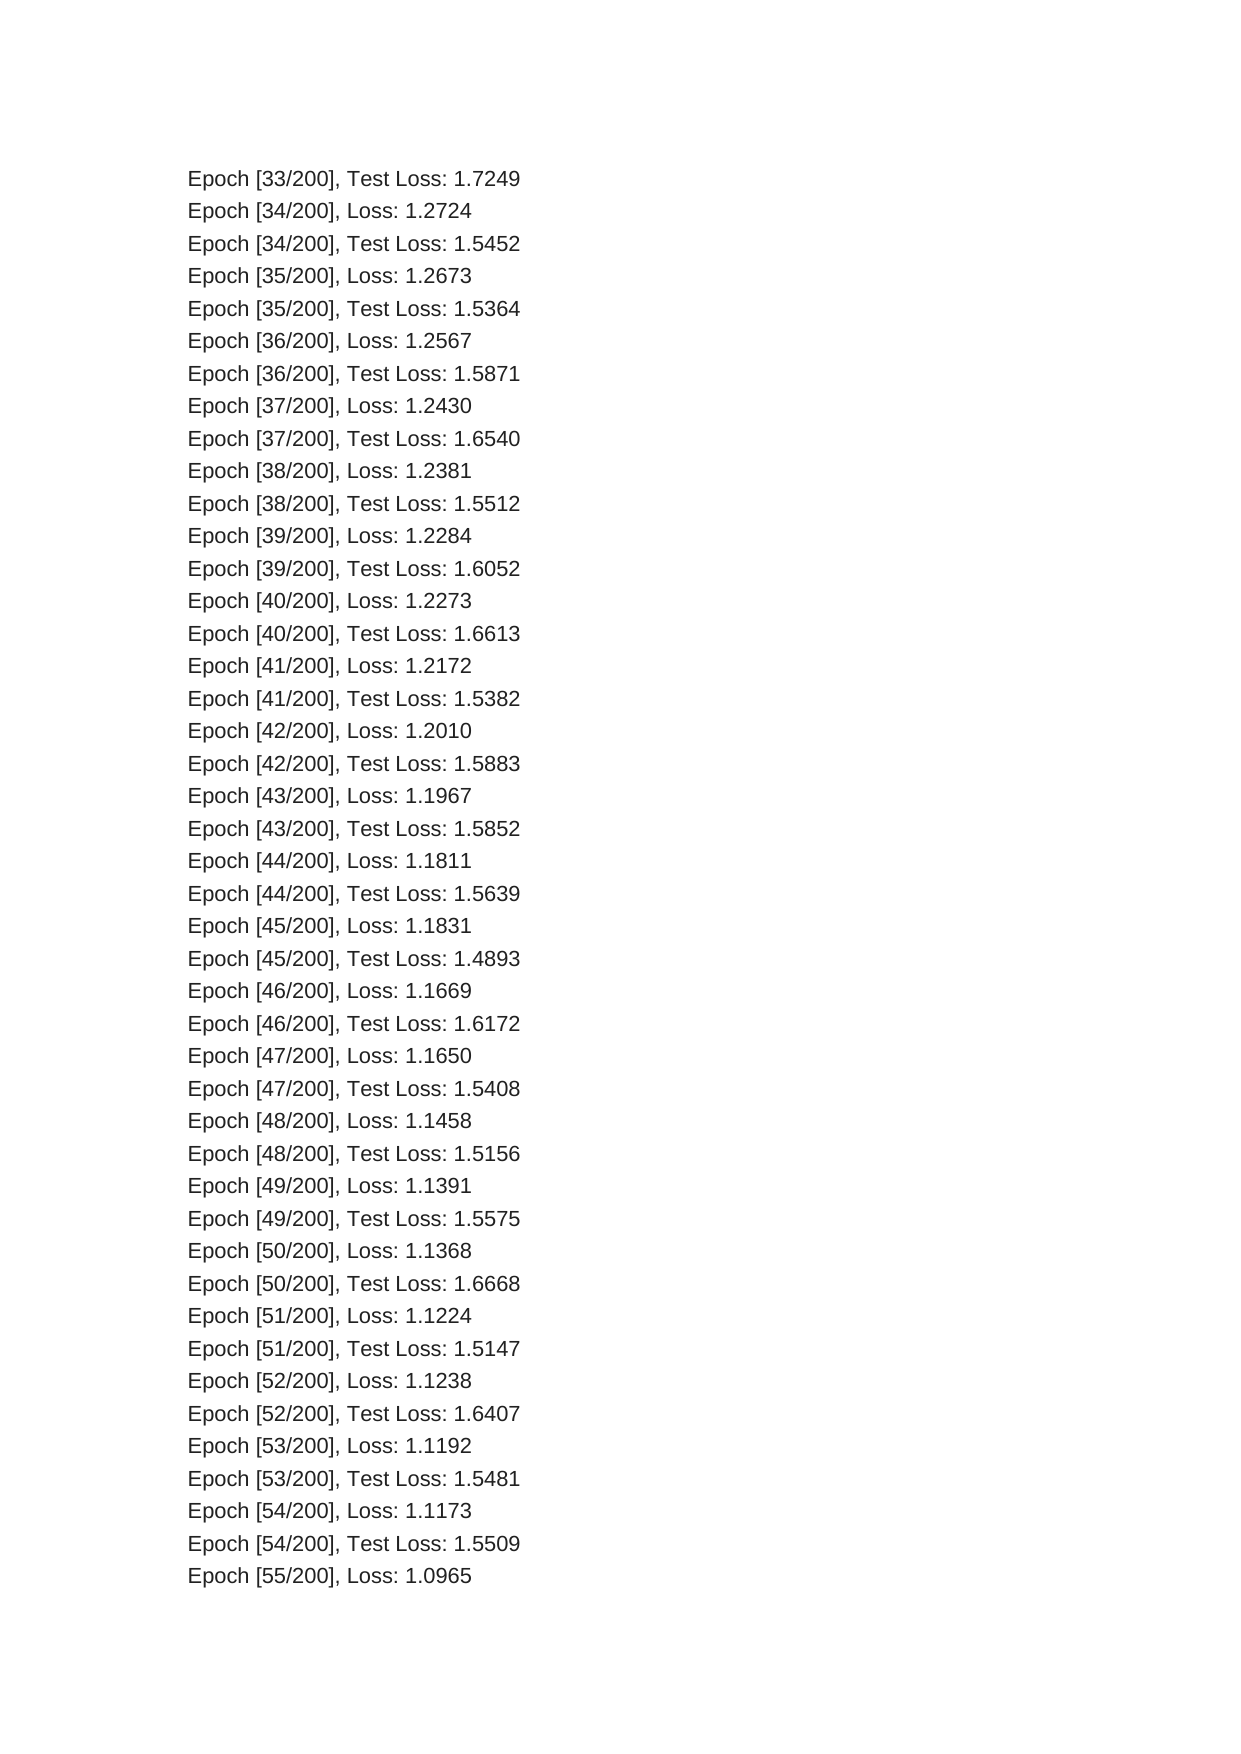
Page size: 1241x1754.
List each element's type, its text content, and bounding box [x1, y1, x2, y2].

text Epoch [49/200], Loss: 1.1391 [187, 1169, 1053, 1202]
text Epoch [43/200], Loss: 1.1967 [187, 779, 1053, 812]
text Epoch [54/200], Test Loss: 1.5509 [187, 1527, 1053, 1559]
text Epoch [35/200], Test Loss: 1.5364 [187, 292, 1053, 324]
text Epoch [36/200], Test Loss: 1.5871 [187, 357, 1053, 389]
text Epoch [39/200], Test Loss: 1.6052 [187, 552, 1053, 584]
text Epoch [51/200], Test Loss: 1.5147 [187, 1332, 1053, 1364]
text Epoch [38/200], Loss: 1.2381 [187, 454, 1053, 487]
text Epoch [37/200], Test Loss: 1.6540 [187, 422, 1053, 454]
text Epoch [55/200], Loss: 1.0965 [187, 1559, 1053, 1592]
text Epoch [34/200], Loss: 1.2724 [187, 194, 1053, 227]
text Epoch [46/200], Test Loss: 1.6172 [187, 1007, 1053, 1039]
text Epoch [50/200], Test Loss: 1.6668 [187, 1267, 1053, 1299]
text Epoch [41/200], Loss: 1.2172 [187, 649, 1053, 682]
text Epoch [50/200], Loss: 1.1368 [187, 1234, 1053, 1267]
text Epoch [45/200], Loss: 1.1831 [187, 909, 1053, 942]
text Epoch [38/200], Test Loss: 1.5512 [187, 487, 1053, 519]
text Epoch [48/200], Loss: 1.1458 [187, 1104, 1053, 1137]
text Epoch [43/200], Test Loss: 1.5852 [187, 812, 1053, 844]
text Epoch [40/200], Test Loss: 1.6613 [187, 617, 1053, 649]
text Epoch [47/200], Test Loss: 1.5408 [187, 1072, 1053, 1104]
text Epoch [35/200], Loss: 1.2673 [187, 259, 1053, 292]
text Epoch [46/200], Loss: 1.1669 [187, 974, 1053, 1007]
text Epoch [44/200], Loss: 1.1811 [187, 844, 1053, 877]
text Epoch [53/200], Loss: 1.1192 [187, 1429, 1053, 1462]
text Epoch [33/200], Test Loss: 1.7249 [187, 162, 1053, 194]
text Epoch [45/200], Test Loss: 1.4893 [187, 942, 1053, 974]
text Epoch [40/200], Loss: 1.2273 [187, 584, 1053, 617]
text Epoch [44/200], Test Loss: 1.5639 [187, 877, 1053, 909]
text Epoch [37/200], Loss: 1.2430 [187, 389, 1053, 422]
text Epoch [47/200], Loss: 1.1650 [187, 1039, 1053, 1072]
text Epoch [54/200], Loss: 1.1173 [187, 1494, 1053, 1527]
text Epoch [39/200], Loss: 1.2284 [187, 519, 1053, 552]
text Epoch [52/200], Test Loss: 1.6407 [187, 1397, 1053, 1429]
text Epoch [48/200], Test Loss: 1.5156 [187, 1137, 1053, 1169]
text Epoch [34/200], Test Loss: 1.5452 [187, 227, 1053, 259]
text Epoch [52/200], Loss: 1.1238 [187, 1364, 1053, 1397]
text Epoch [49/200], Test Loss: 1.5575 [187, 1202, 1053, 1234]
text Epoch [51/200], Loss: 1.1224 [187, 1299, 1053, 1332]
text Epoch [41/200], Test Loss: 1.5382 [187, 682, 1053, 714]
text Epoch [53/200], Test Loss: 1.5481 [187, 1462, 1053, 1494]
text Epoch [36/200], Loss: 1.2567 [187, 324, 1053, 357]
text Epoch [42/200], Test Loss: 1.5883 [187, 747, 1053, 779]
text Epoch [42/200], Loss: 1.2010 [187, 714, 1053, 747]
